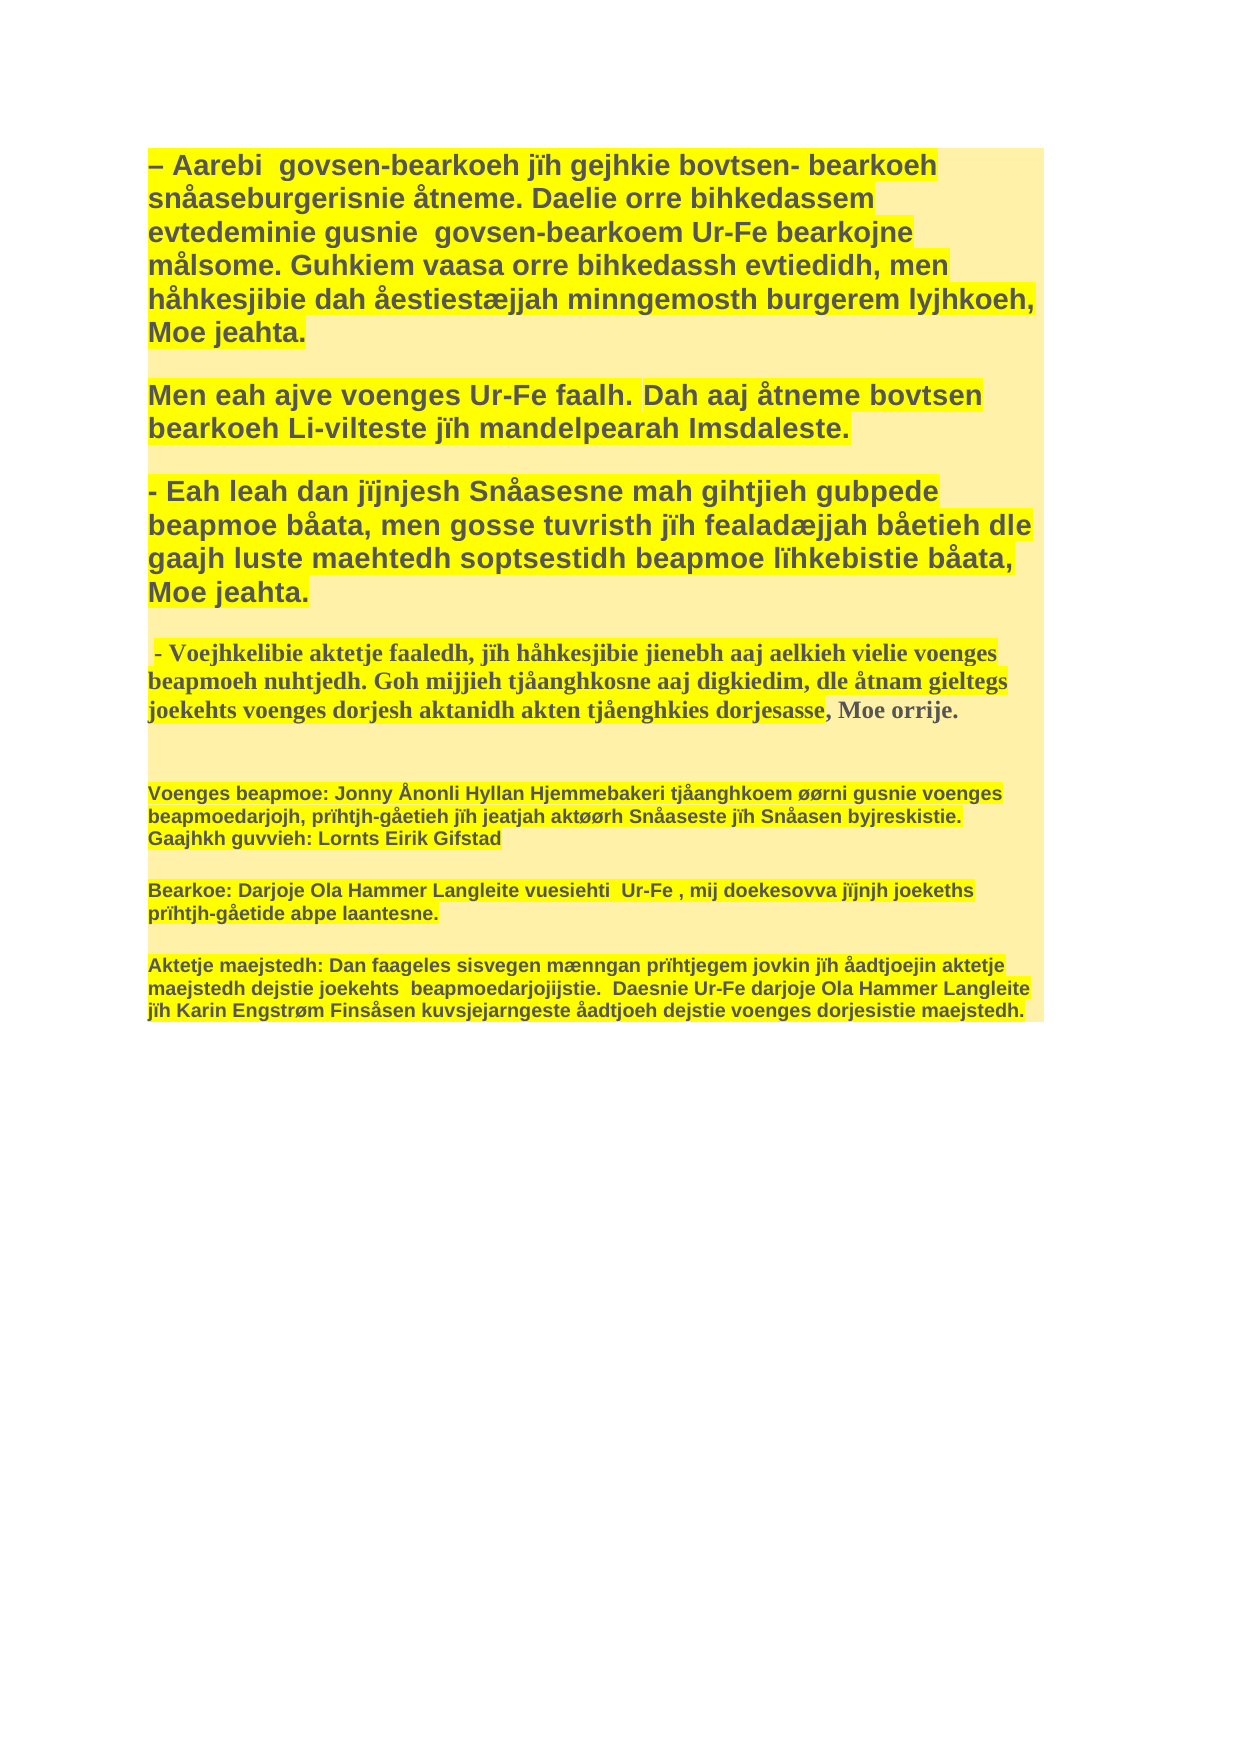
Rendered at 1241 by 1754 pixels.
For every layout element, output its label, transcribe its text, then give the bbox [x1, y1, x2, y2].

text - Eah leah dan jïjnjesh Snåasesne mah gihtjieh gubpede beapmoe båata, men gosse tuvristh jïh fealadæjjah båetieh dle gaajh luste maehtedh soptsestidh beapmoe lïhkebistie båata, Moe jeahta. [309, 474, 1044, 608]
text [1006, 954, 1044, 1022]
text - Voejhkelibie aktetje faaledh, jïh håhkesjibie jienebh aaj aelkieh vielie voenges beapmoeh nuhtjedh. Goh mijjieh tjåanghkosne aaj digkiedim, dle åtnam gieltegs joekehts voenges dorjesh aktanidh akten tjåenghkies dorjesasse, Moe orrije. [825, 638, 1044, 724]
text Bearkoe: Darjoje Ola Hammer Langleite vuesiehti Ur-Fe , mij doekesovva jïjnjh joekeths prïhtjh-gåetide abpe laantesne. [439, 879, 1044, 924]
text Voenges beapmoe: Jonny Ånonli Hyllan Hjemmebakeri tjåanghkoem øørni gusnie voenges beapmoedarjojh, prïhtjh-gåetieh jïh jeatjah aktøørh Snåaseste jïh Snåasen byjreskistie. Gaajhkh guvvieh: Lornts Eirik Gifstad [148, 782, 1044, 850]
text Men eah ajve voenges Ur-Fe faalh. Dah aaj åtneme bovtsen bearkoeh Li-vilteste jïh mandelpearah Imsdaleste. [851, 378, 1044, 445]
text – Aarebi govsen-bearkoeh jïh gejhkie bovtsen- bearkoeh snåaseburgerisnie åtneme. Daelie orre bihkedassem evtedeminie gusnie govsen-bearkoem Ur-Fe bearkojne målsome. Guhkiem vaasa orre bihkedassh evtiedidh, men håhkesjibie dah åestiestæjjah minngemosth burgerem lyjhkoeh, Moe jeahta. [306, 148, 1044, 349]
